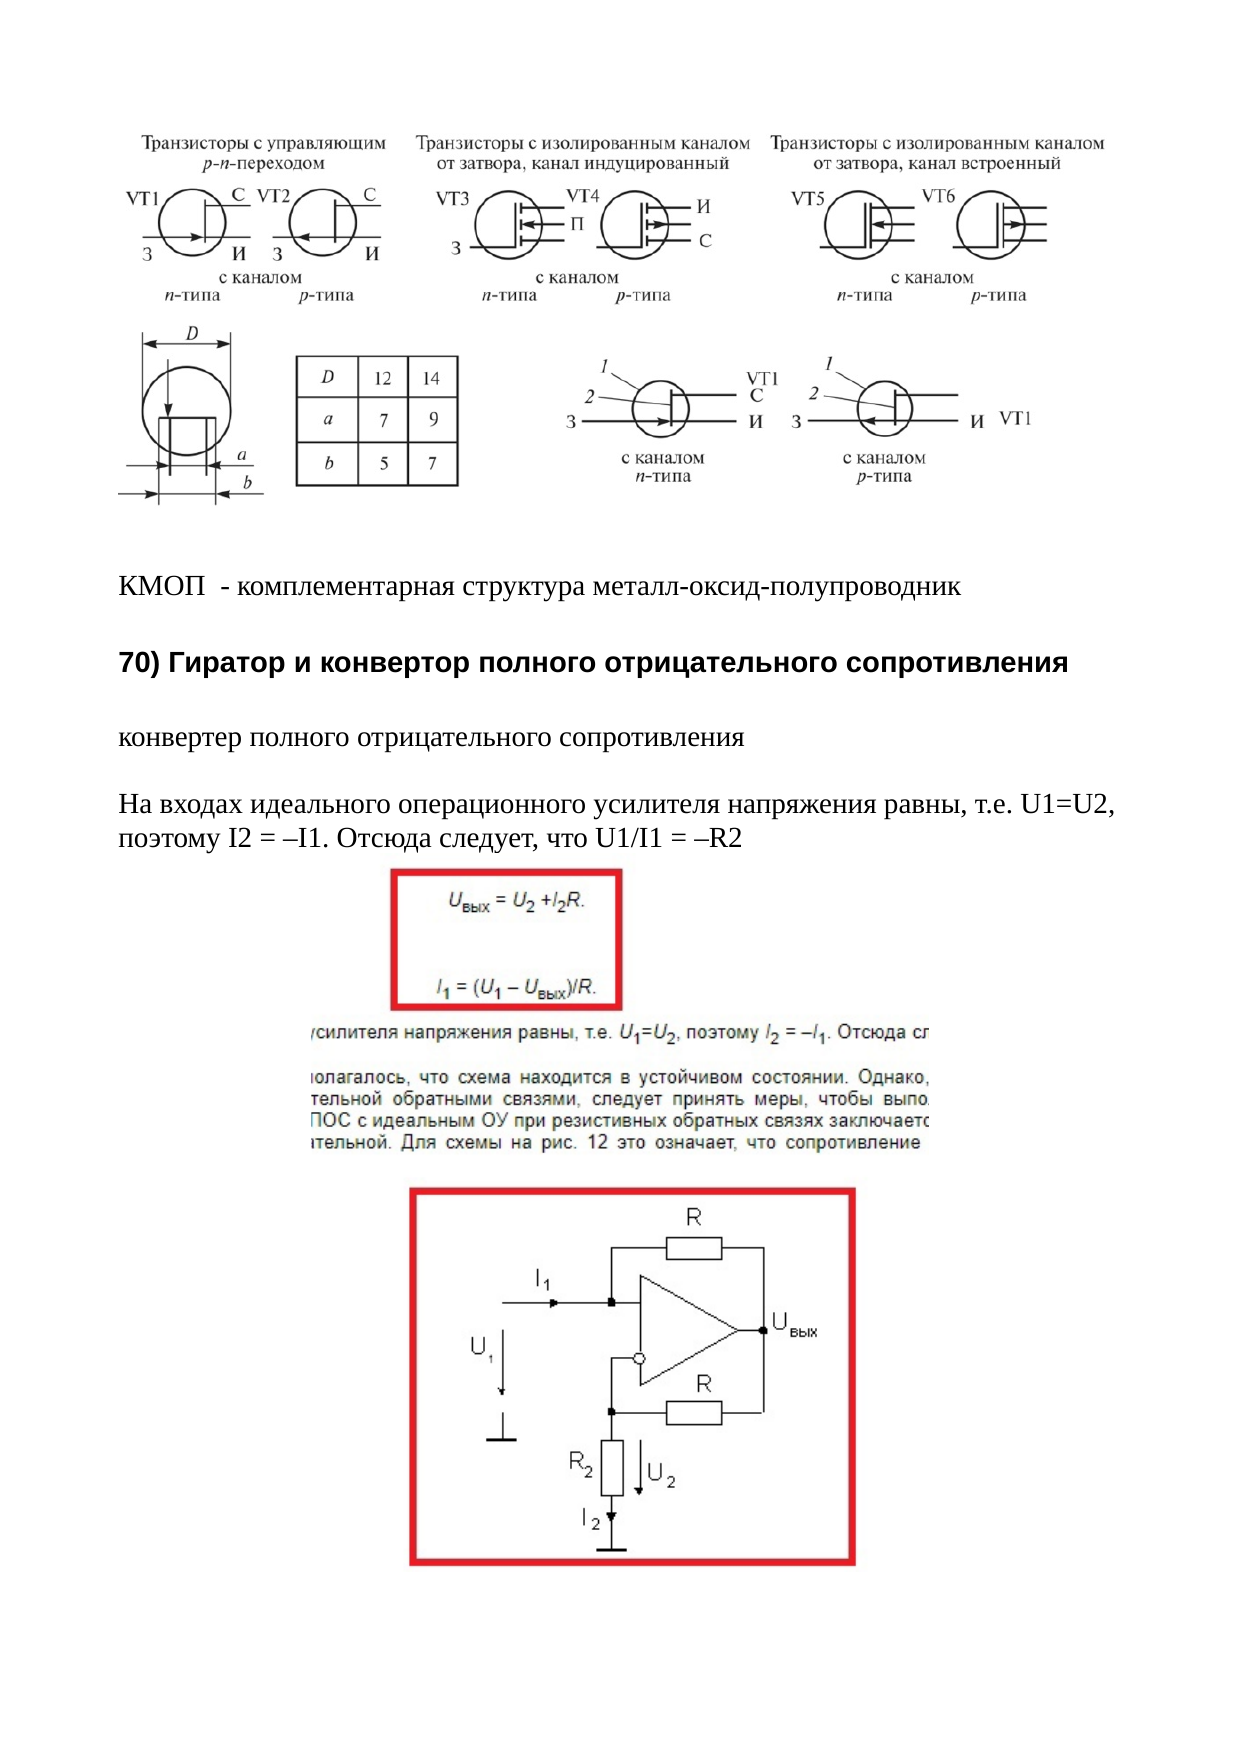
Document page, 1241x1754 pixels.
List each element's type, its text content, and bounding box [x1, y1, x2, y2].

subtitle 70) Гиратор и конвертор полного отрицательного сопротивления [118, 644, 1122, 678]
picture [118, 118, 1123, 539]
text КМОП - комплементарная структура металл-оксид-полупроводник [118, 568, 1122, 601]
text конвертер полного отрицательного сопротивления На входах идеального операционного усилителя напряжения равны, т.е. U1=U2, поэтому I2 = –I1. Отсюда следует, что U1/I1 = –R2 [118, 691, 1122, 853]
picture [311, 853, 929, 1572]
